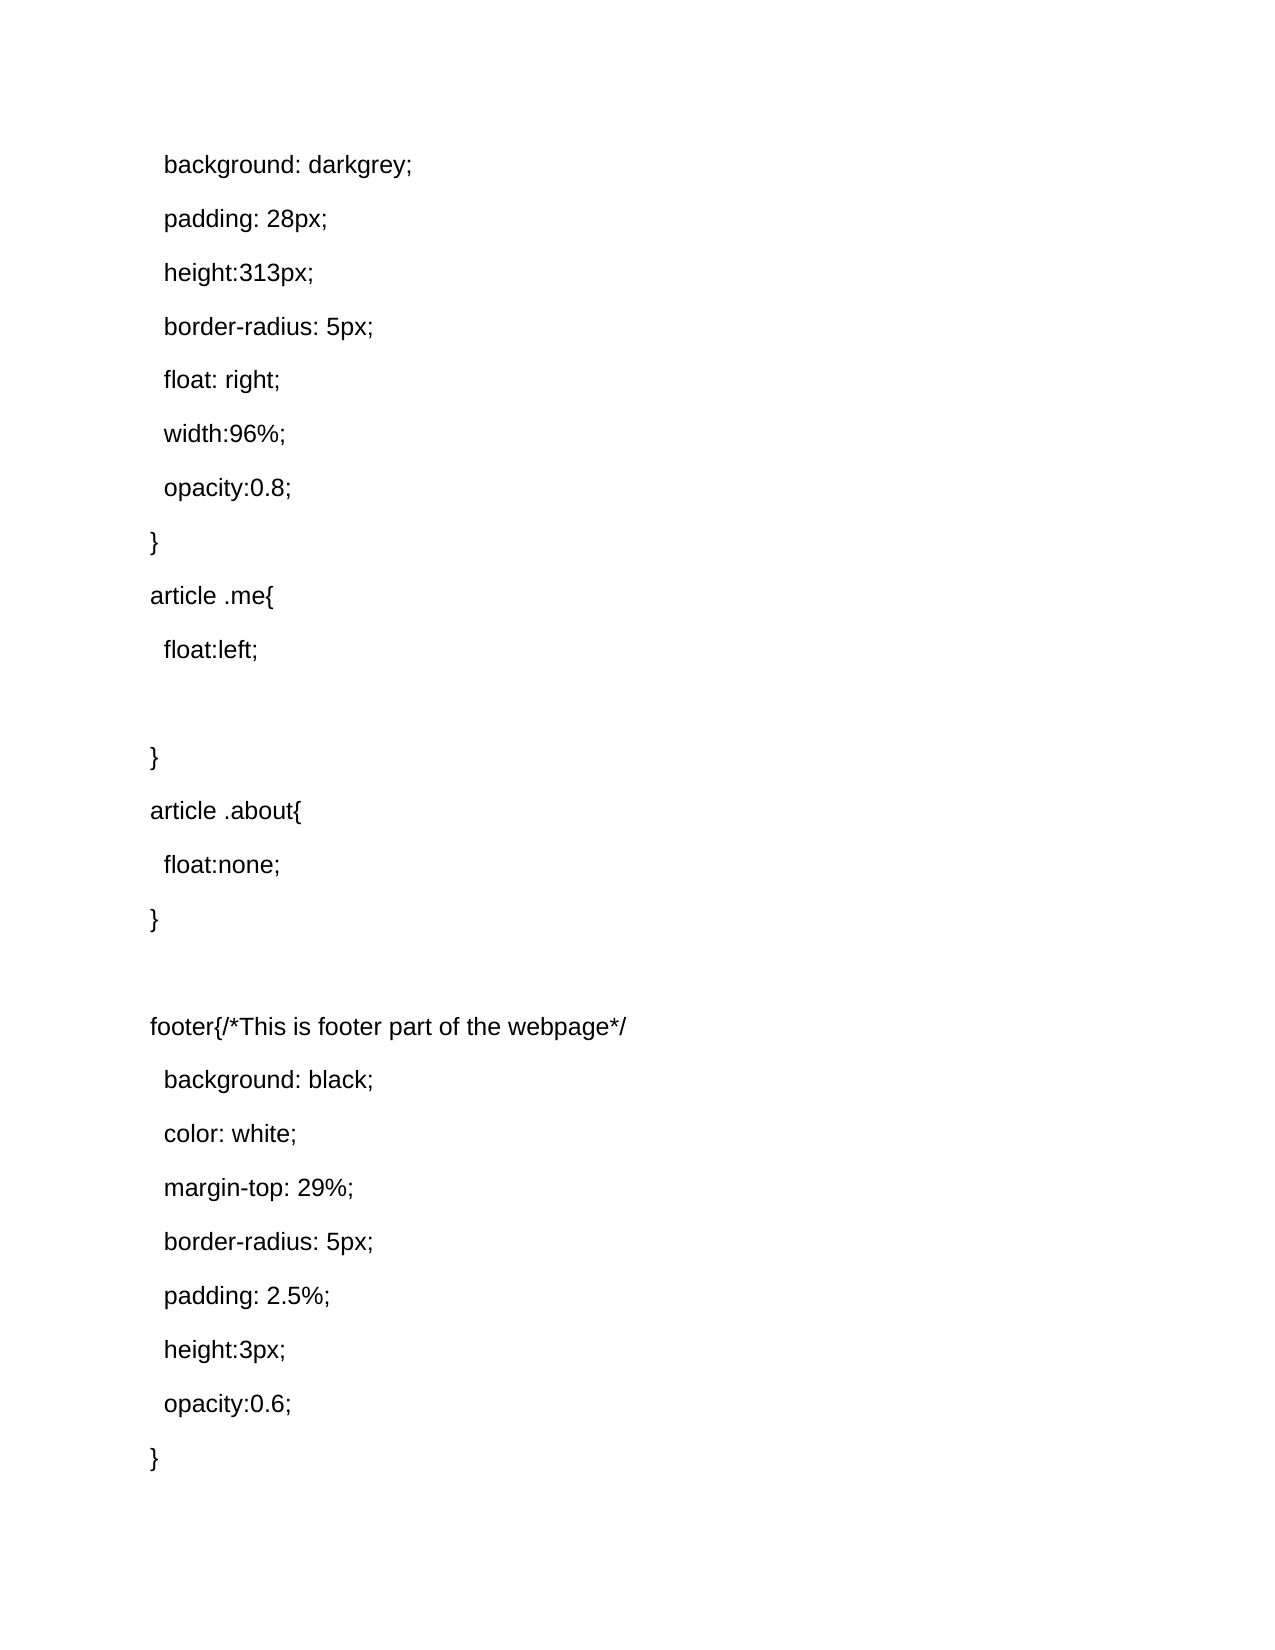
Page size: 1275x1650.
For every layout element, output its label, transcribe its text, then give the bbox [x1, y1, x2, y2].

text padding: 28px; [150, 204, 1125, 233]
text color: white; [150, 1119, 1125, 1148]
text } [150, 742, 1125, 771]
text opacity:0.8; [150, 473, 1125, 502]
text opacity:0.6; [150, 1389, 1125, 1417]
text } [150, 904, 1125, 933]
text background: darkgrey; [150, 150, 1125, 179]
text background: black; [150, 1066, 1125, 1094]
text height:3px; [150, 1335, 1125, 1363]
text } [150, 1442, 1125, 1471]
text border-radius: 5px; [150, 1227, 1125, 1256]
text article .me{ [150, 581, 1125, 609]
text article .about{ [150, 796, 1125, 825]
text float: right; [150, 365, 1125, 394]
text float:left; [150, 635, 1125, 663]
text float:none; [150, 850, 1125, 879]
text margin-top: 29%; [150, 1173, 1125, 1202]
text footer{/*This is footer part of the webpage*/ [150, 1012, 1125, 1040]
text } [150, 527, 1125, 556]
text height:313px; [150, 258, 1125, 286]
text border-radius: 5px; [150, 312, 1125, 340]
text width:96%; [150, 419, 1125, 448]
text padding: 2.5%; [150, 1281, 1125, 1310]
